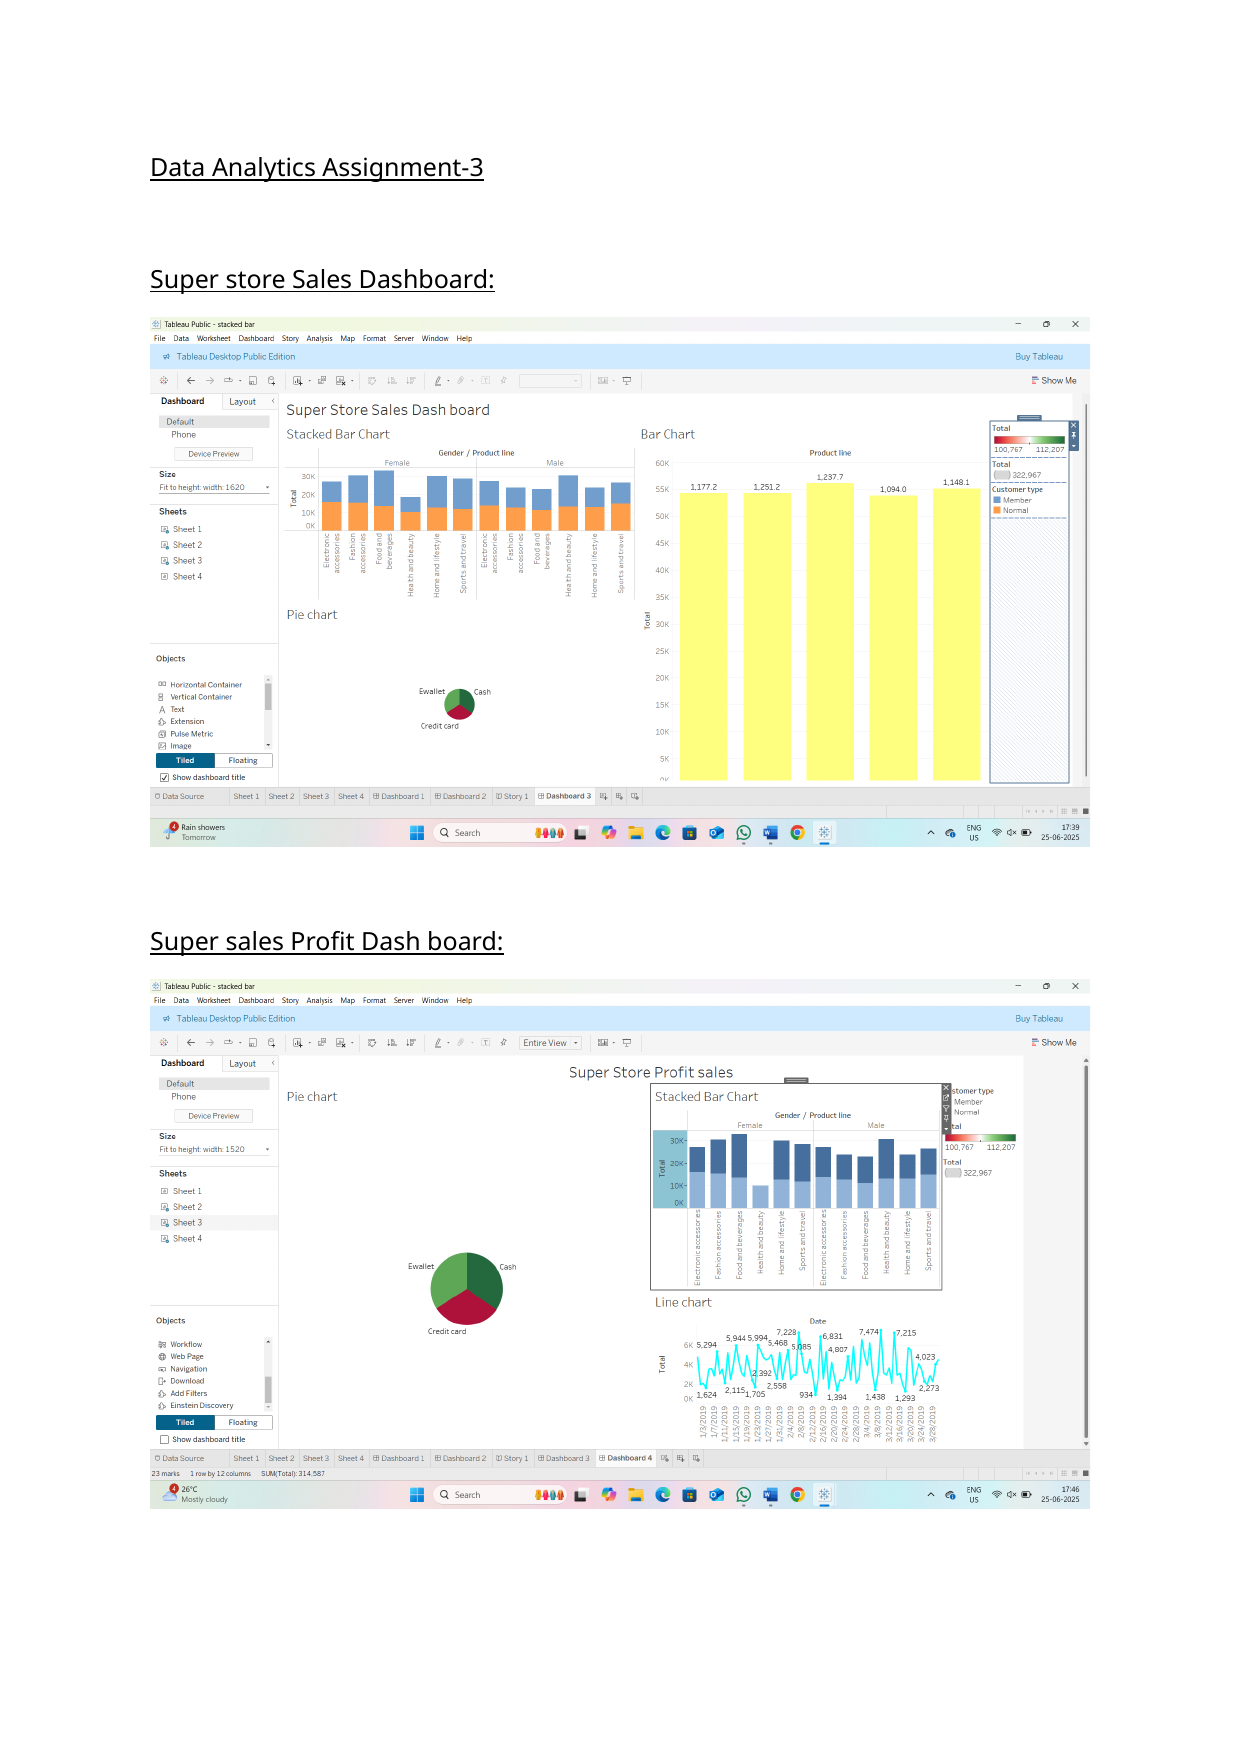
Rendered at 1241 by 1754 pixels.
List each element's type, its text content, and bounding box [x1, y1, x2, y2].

text Super store Sales Dashboard: [150, 262, 1090, 296]
text Super sales Profit Dash board: [150, 924, 1090, 958]
text Data Analytics Assignment-3 [150, 150, 1090, 184]
picture [150, 979, 1091, 1509]
picture [150, 317, 1091, 847]
